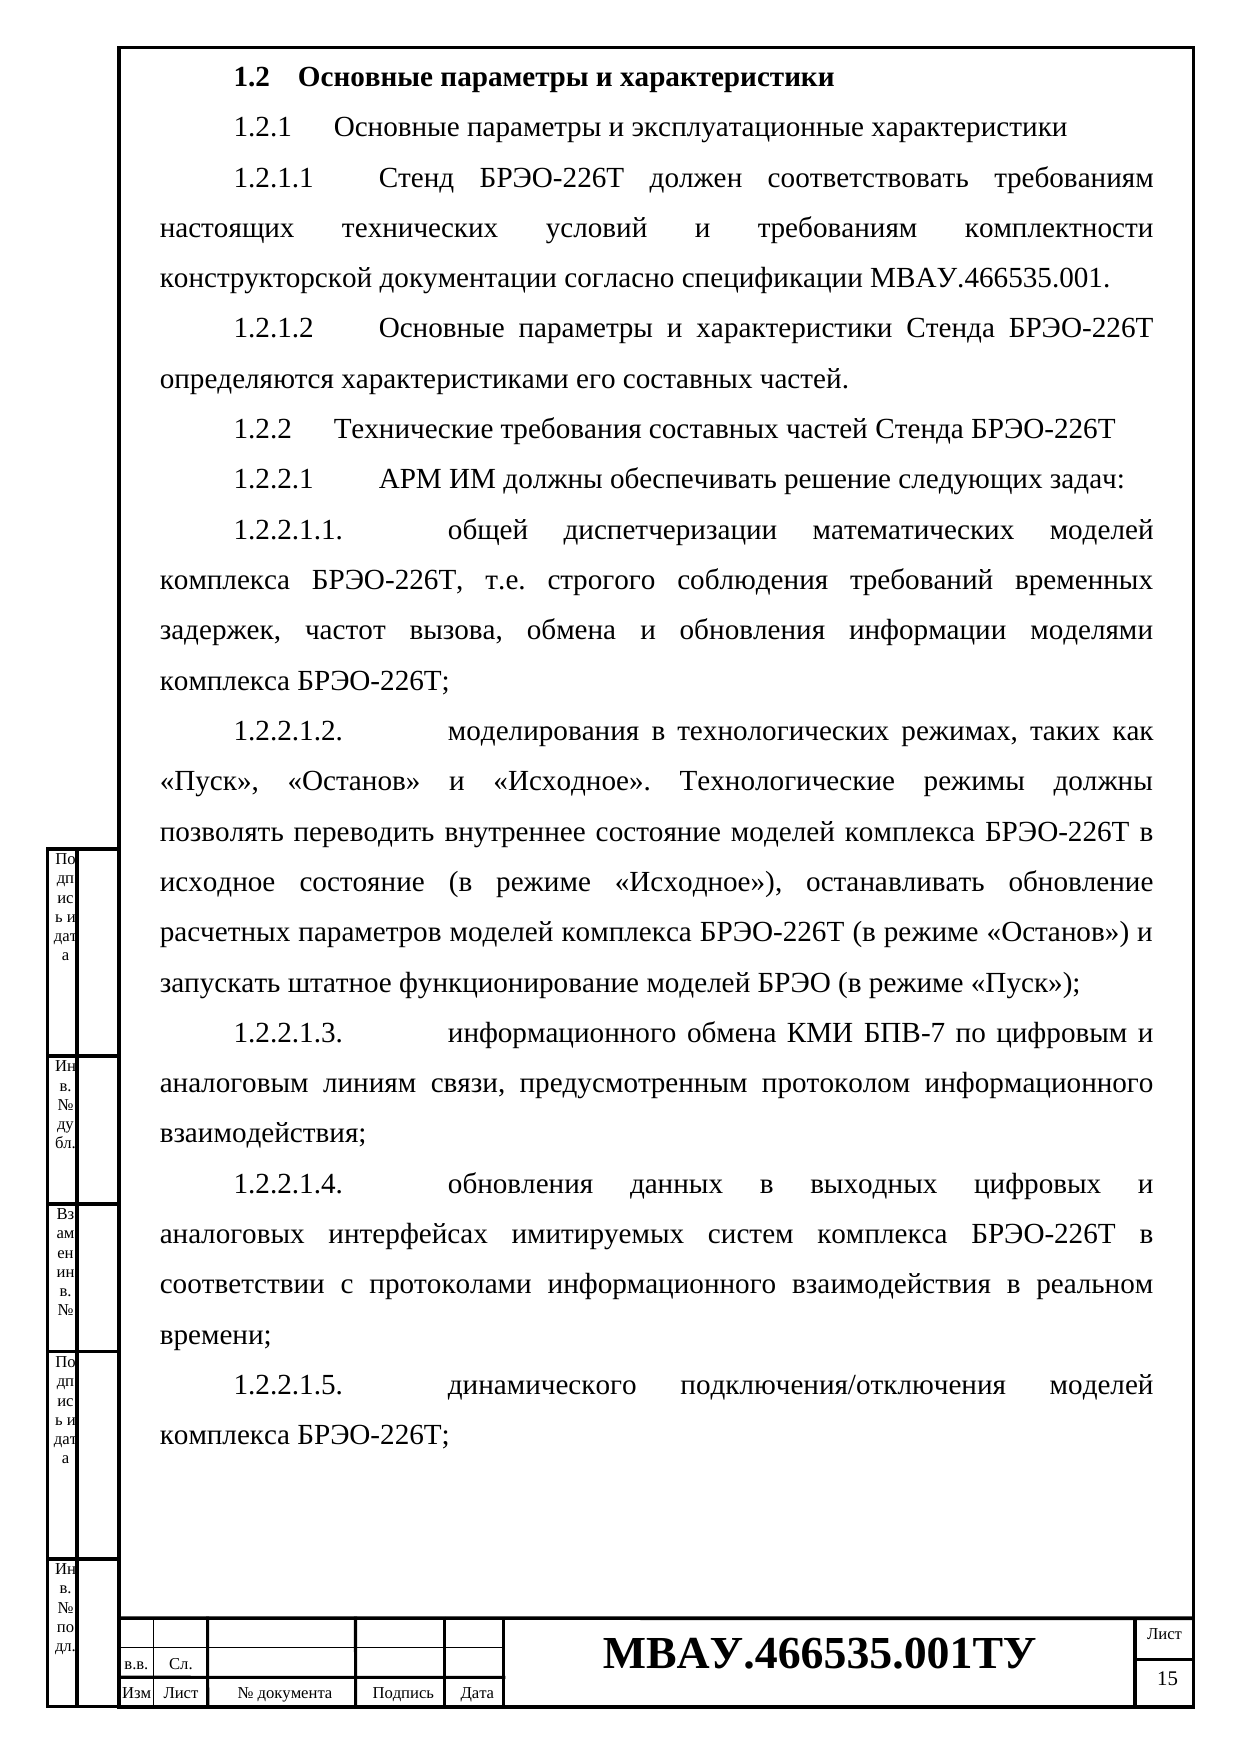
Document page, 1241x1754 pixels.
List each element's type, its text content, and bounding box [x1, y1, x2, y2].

list общей диспетчеризации математических моделей комплекса БРЭО-226Т, т.е. строгого соблюдения требований временных задержек, частот вызова, обмена и обновления информации моделями комплекса БРЭО-226Т; [159, 512, 1154, 696]
list обновления данных в выходных цифровых и аналоговых интерфейсах имитируемых систем комплекса БРЭО-226Т в соответствии с протоколами информационного взаимодействия в реальном времени; [159, 1166, 1154, 1350]
list Стенд БРЭО-226Т должен соответствовать требованиям настоящих технических условий и требованиям комплектности конструкторской документации согласно спецификации МВАУ.466535.001. [159, 160, 1154, 294]
list динамического подключения/отключения моделей комплекса БРЭО-226Т; [159, 1367, 1154, 1451]
list Основные параметры и эксплуатационные характеристики [159, 109, 1154, 143]
list Технические требования составных частей Стенда БРЭО-226Т [159, 411, 1154, 445]
list Основные параметры и характеристики Стенда БРЭО-226Т определяются характеристиками его составных частей. [159, 311, 1154, 394]
list АРМ ИМ должны обеспечивать решение следующих задач: [159, 462, 1154, 495]
list Основные параметры и характеристики [159, 59, 1154, 93]
list информационного обмена КМИ БПВ-7 по цифровым и аналоговым линиям связи, предусмотренным протоколом информационного взаимодействия; [159, 1015, 1154, 1149]
list моделирования в технологических режимах, таких как «Пуск», «Останов» и «Исходное». Технологические режимы должны позволять переводить внутреннее состояние моделей комплекса БРЭО-226Т в исходное состояние (в режиме «Исходное»), останавливать обновление расчетных параметров моделей комплекса БРЭО-226Т (в режиме «Останов») и запускать штатное функционирование моделей БРЭО (в режиме «Пуск»); [159, 713, 1154, 998]
